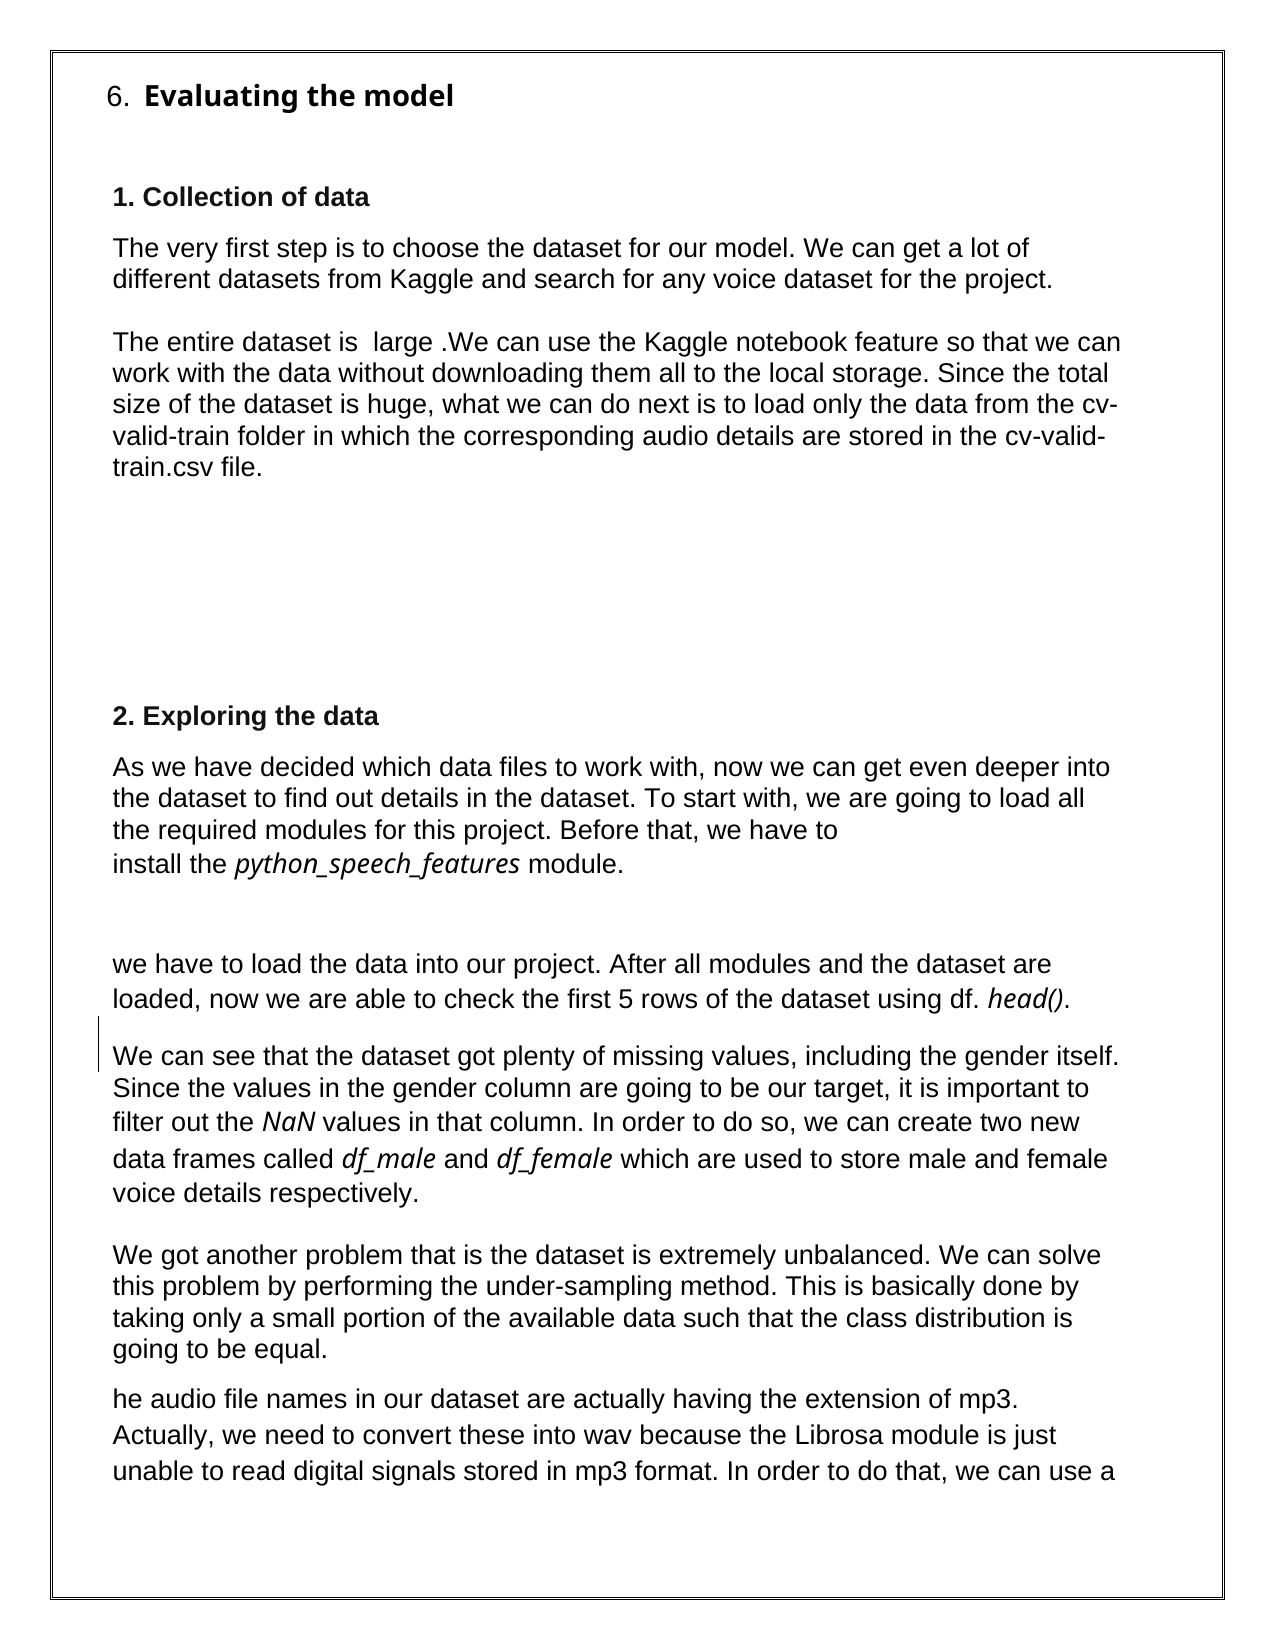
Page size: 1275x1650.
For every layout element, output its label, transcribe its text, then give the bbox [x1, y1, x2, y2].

subtitle 1. Collection of data [112, 181, 1125, 212]
list Evaluating the model [106, 75, 1094, 115]
subtitle 2. Exploring the data [112, 700, 1125, 731]
text The very first step is to choose the dataset for our model. We can get a lot of different datasets from Kaggle and search for any voice dataset for the project. [112, 232, 1125, 294]
text The entire dataset is large .We can use the Kaggle notebook feature so that we can work with the data without downloading them all to the local storage. Since the total size of the dataset is huge, what we can do next is to load only the data from the cv-valid-train folder in which the corresponding audio details are stored in the cv-valid-train.csv file. [112, 326, 1125, 482]
text We got another problem that is the dataset is extremely unbalanced. We can solve this problem by performing the under-sampling method. This is basically done by taking only a small portion of the available data such that the class distribution is going to be equal. [112, 1239, 1125, 1364]
text we have to load the data into our project. After all modules and the dataset are loaded, now we are able to check the first 5 rows of the dataset using df. head(). [112, 948, 1125, 1016]
text As we have decided which data files to work with, now we can get even deeper into the dataset to find out details in the dataset. To start with, we are going to load all the required modules for this project. Before that, we have to install the python_speech_features module. [112, 751, 1125, 882]
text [112, 1383, 1125, 1486]
text We can see that the dataset got plenty of missing values, including the gender itself. Since the values in the gender column are going to be our target, it is important to filter out the NaN values in that column. In order to do so, we can create two new data frames called df_male and df_female which are used to store male and female voice details respectively. [112, 1040, 1125, 1208]
